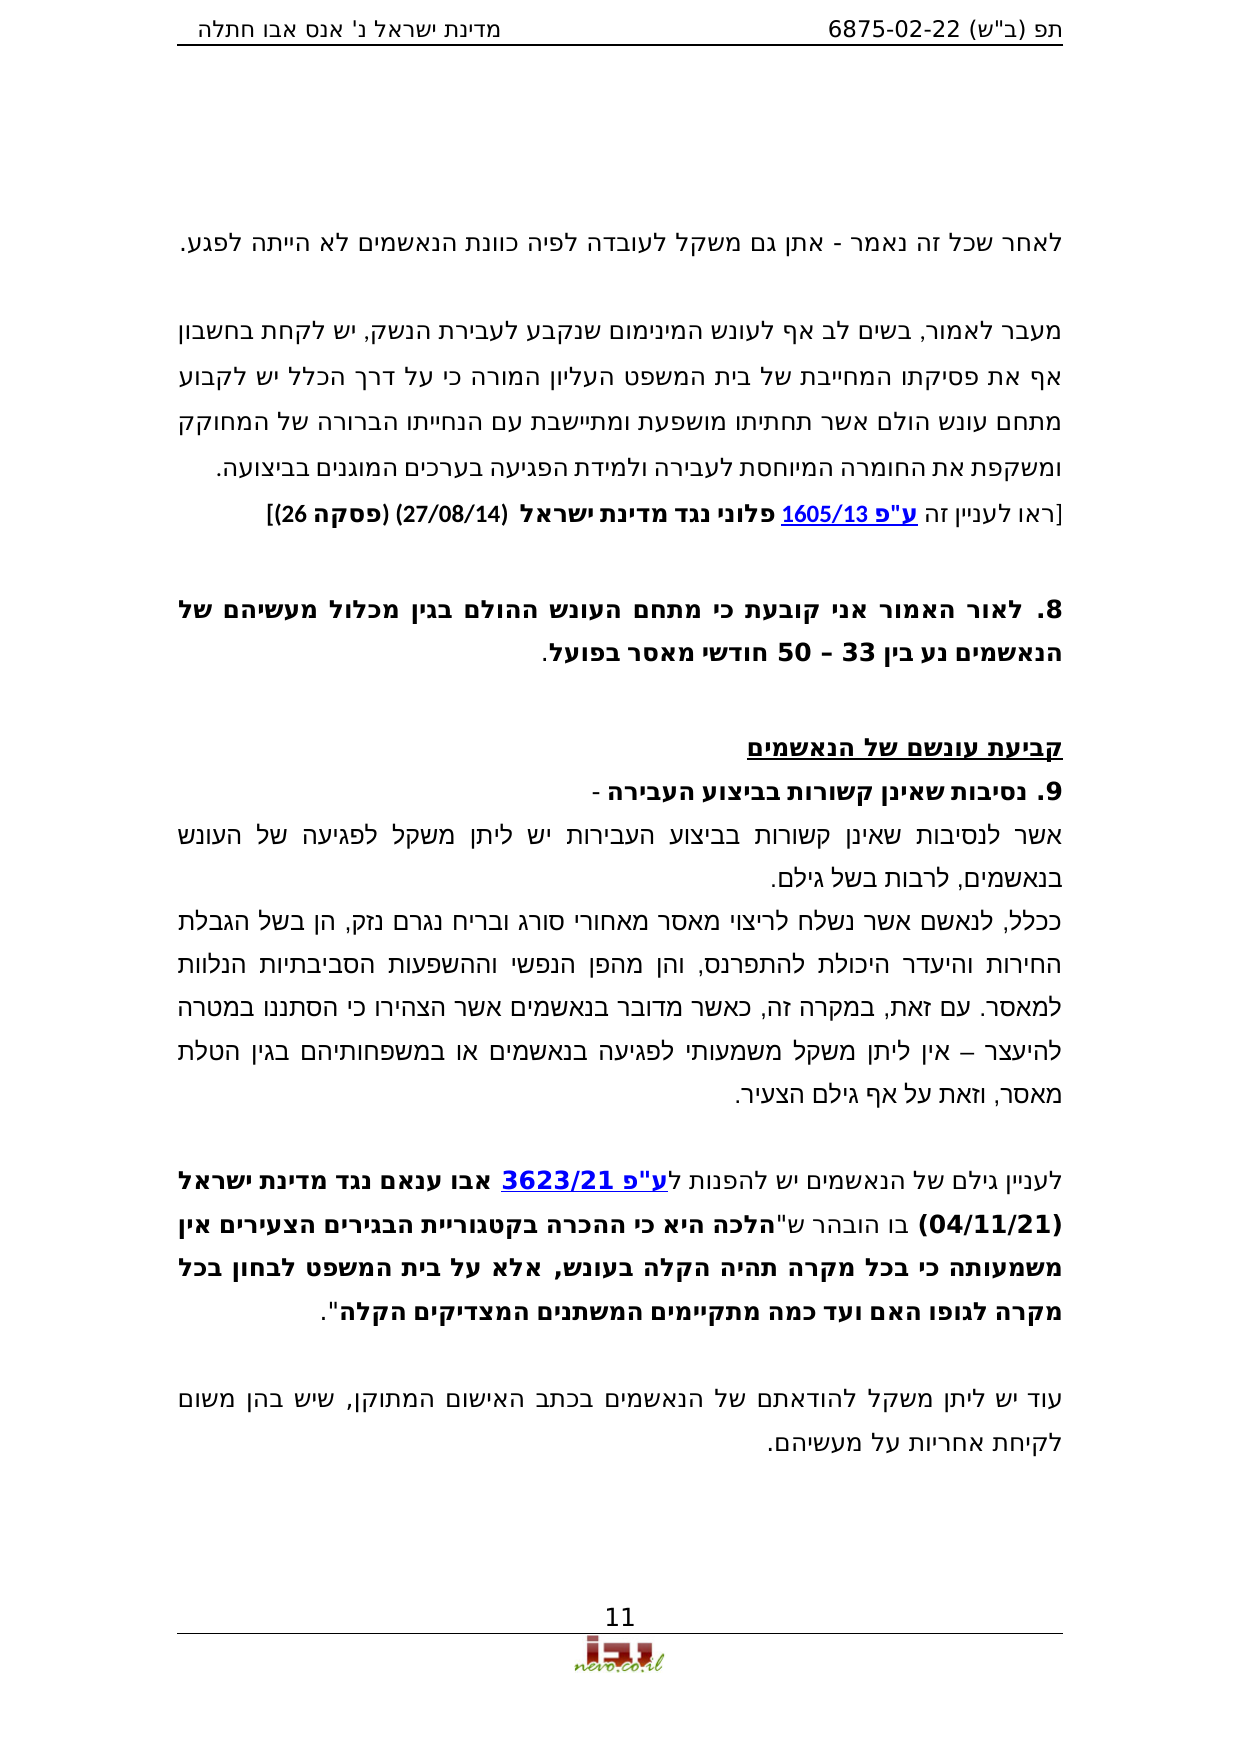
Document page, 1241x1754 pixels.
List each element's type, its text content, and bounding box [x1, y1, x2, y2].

text לעניין גילם של הנאשמים יש להפנות לע"פ 3623/21 אבו ענאם נגד מדינת ישראל (04/11/21) בו הובהר ש"הלכה היא כי ההכרה בקטגוריית הבגירים הצעירים אין משמעותה כי בכל מקרה תהיה הקלה בעונש, אלא על בית המשפט לבחון בכל מקרה לגופו האם ועד כמה מתקיימים המשתנים המצדיקים הקלה". [177, 1166, 1063, 1327]
text מעבר לאמור, בשים לב אף לעונש המינימום שנקבע לעבירת הנשק, יש לקחת בחשבון אף את פסיקתו המחייבת של בית המשפט העליון המורה כי על דרך הכלל יש לקבוע מתחם עונש הולם אשר תחתיתו מושפעת ומתיישבת עם הנחייתו הברורה של המחוקק ומשקפת את החומרה המיוחסת לעבירה ולמידת הפגיעה בערכים המוגנים בביצועה. [177, 315, 1063, 483]
text 9. נסיבות שאינן קשורות בביצוע העבירה - [177, 777, 1063, 806]
text [ראו לעניין זה ע"פ 1605/13 פלוני נגד מדינת ישראל (27/08/14) (פסקה 26)] [177, 498, 1063, 528]
text 8. לאור האמור אני קובעת כי מתחם העונש ההולם בגין מכלול מעשיהם של הנאשמים נע בין 33 – 50 חודשי מאסר בפועל. [177, 595, 1063, 668]
text קביעת עונשם של הנאשמים [177, 733, 1063, 763]
text אשר לנסיבות שאינן קשורות בביצוע העבירות יש ליתן משקל לפגיעה של העונש בנאשמים, לרבות בשל גילם. [177, 821, 1063, 893]
picture [574, 1635, 666, 1673]
text לאחר שכל זה נאמר - אתן גם משקל לעובדה לפיה כוונת הנאשמים לא הייתה לפגע. [177, 228, 1063, 257]
text עוד יש ליתן משקל להודאתם של הנאשמים בכתב האישום המתוקן, שיש בהן משום לקיחת אחריות על מעשיהם. [177, 1384, 1063, 1457]
text ככלל, לנאשם אשר נשלח לריצוי מאסר מאחורי סורג ובריח נגרם נזק, הן בשל הגבלת החירות והיעדר היכולת להתפרנס, והן מהפן הנפשי וההשפעות הסביבתיות הנלוות למאסר. עם זאת, במקרה זה, כאשר מדובר בנאשמים אשר הצהירו כי הסתננו במטרה להיעצר – אין ליתן משקל משמעותי לפגיעה בנאשמים או במשפחותיהם בגין הטלת מאסר, וזאת על אף גילם הצעיר. [177, 907, 1063, 1108]
